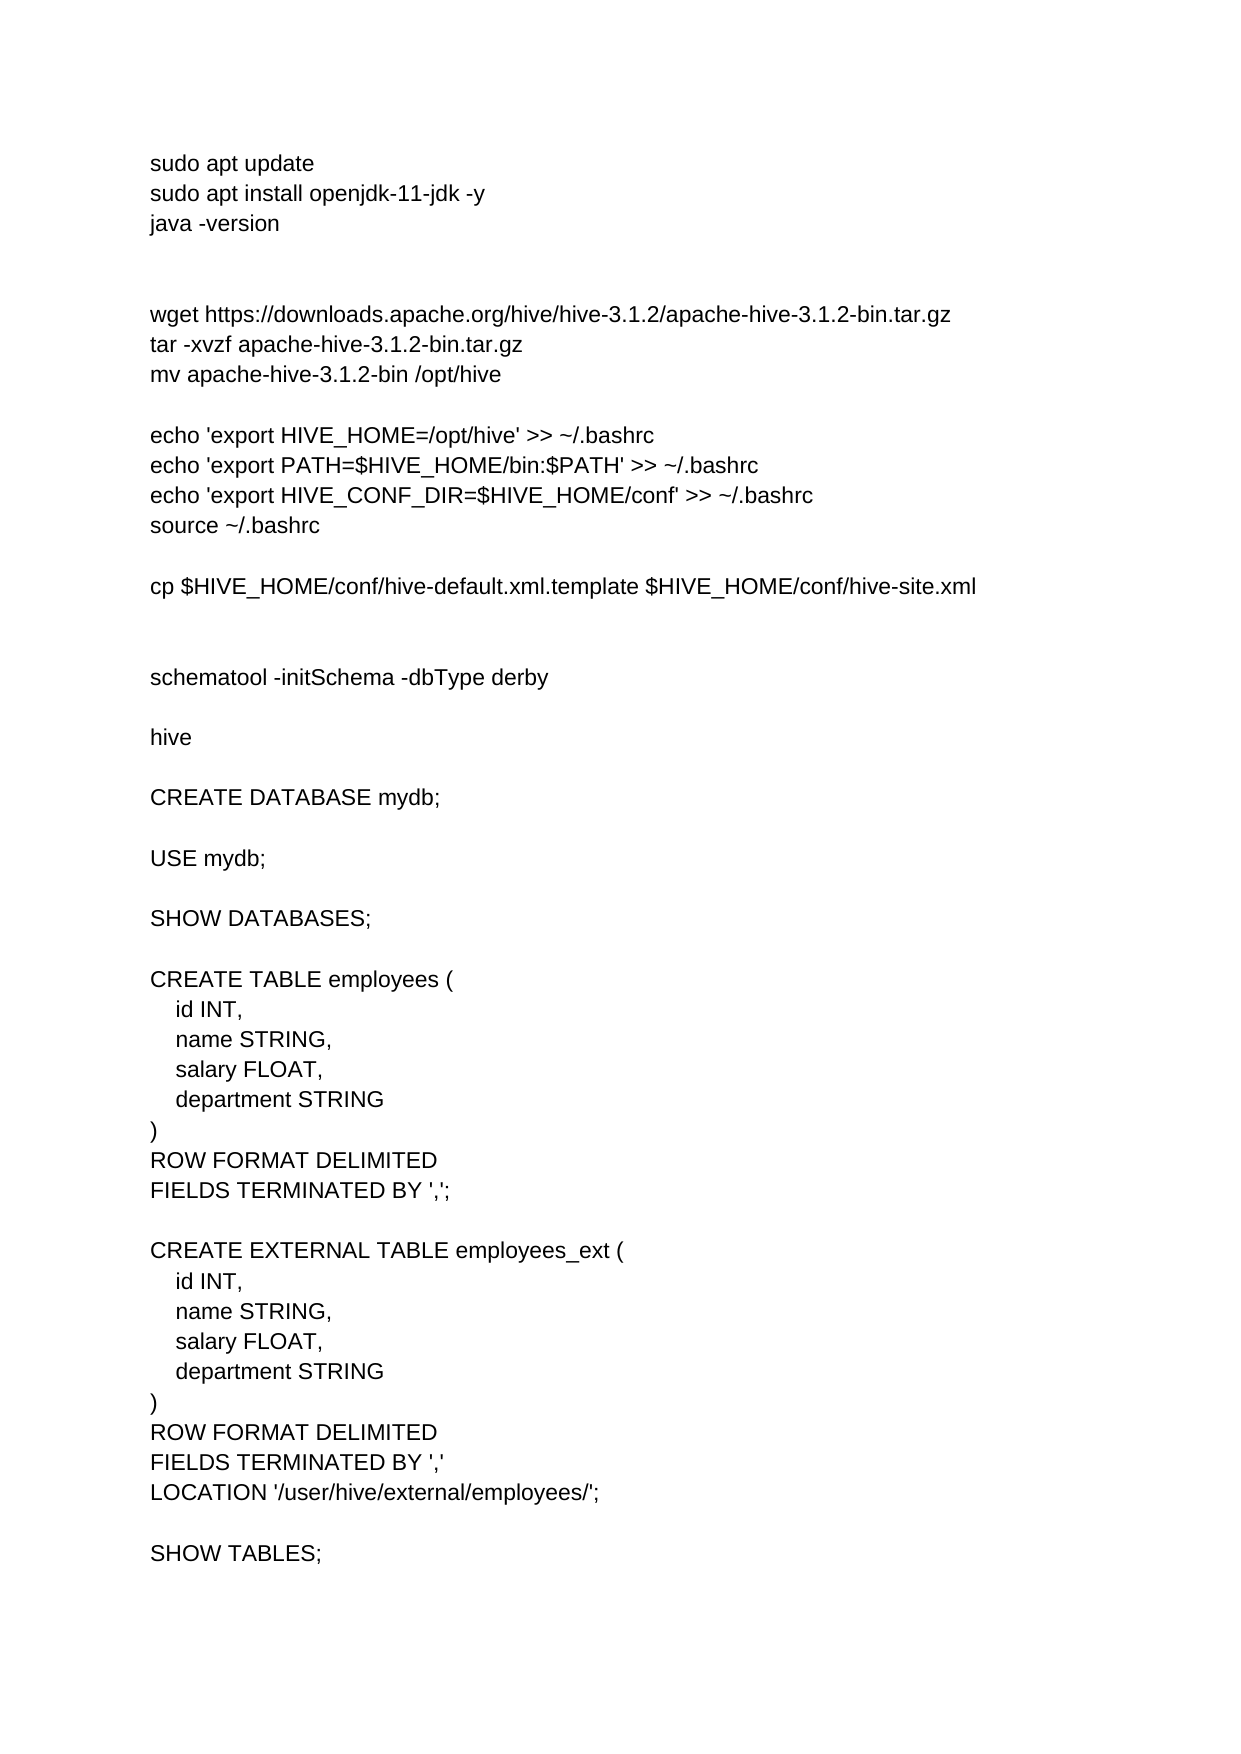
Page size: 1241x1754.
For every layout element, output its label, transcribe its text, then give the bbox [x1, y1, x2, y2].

text ) [150, 1388, 1090, 1415]
text salary FLOAT, [150, 1056, 1090, 1083]
text wget https://downloads.apache.org/hive/hive-3.1.2/apache-hive-3.1.2-bin.tar.gz [150, 301, 1090, 327]
text echo 'export PATH=$HIVE_HOME/bin:$PATH' >> ~/.bashrc [150, 452, 1090, 478]
text source ~/.bashrc [150, 512, 1090, 539]
text ) [150, 1117, 1090, 1143]
text ROW FORMAT DELIMITED [150, 1419, 1090, 1445]
text CREATE TABLE employees ( [150, 966, 1090, 992]
text LOCATION '/user/hive/external/employees/'; [150, 1479, 1090, 1506]
text id INT, [150, 1268, 1090, 1294]
text sudo apt update [150, 150, 1090, 176]
text salary FLOAT, [150, 1328, 1090, 1354]
text FIELDS TERMINATED BY ',' [150, 1449, 1090, 1475]
text CREATE DATABASE mydb; [150, 784, 1090, 811]
text java -version [150, 210, 1090, 237]
text id INT, [150, 996, 1090, 1022]
text name STRING, [150, 1026, 1090, 1052]
text SHOW DATABASES; [150, 905, 1090, 932]
text department STRING [150, 1086, 1090, 1113]
text mv apache-hive-3.1.2-bin /opt/hive [150, 361, 1090, 388]
text department STRING [150, 1358, 1090, 1385]
text name STRING, [150, 1298, 1090, 1324]
text echo 'export HIVE_CONF_DIR=$HIVE_HOME/conf' >> ~/.bashrc [150, 482, 1090, 509]
text USE mydb; [150, 845, 1090, 871]
text CREATE EXTERNAL TABLE employees_ext ( [150, 1237, 1090, 1264]
text ROW FORMAT DELIMITED [150, 1147, 1090, 1173]
text cp $HIVE_HOME/conf/hive-default.xml.template $HIVE_HOME/conf/hive-site.xml [150, 573, 1090, 599]
text FIELDS TERMINATED BY ','; [150, 1177, 1090, 1203]
text echo 'export HIVE_HOME=/opt/hive' >> ~/.bashrc [150, 422, 1090, 448]
text sudo apt install openjdk-11-jdk -y [150, 180, 1090, 207]
text schematool -initSchema -dbType derby [150, 663, 1090, 690]
text SHOW TABLES; [150, 1539, 1090, 1566]
text tar -xvzf apache-hive-3.1.2-bin.tar.gz [150, 331, 1090, 358]
text hive [150, 724, 1090, 750]
